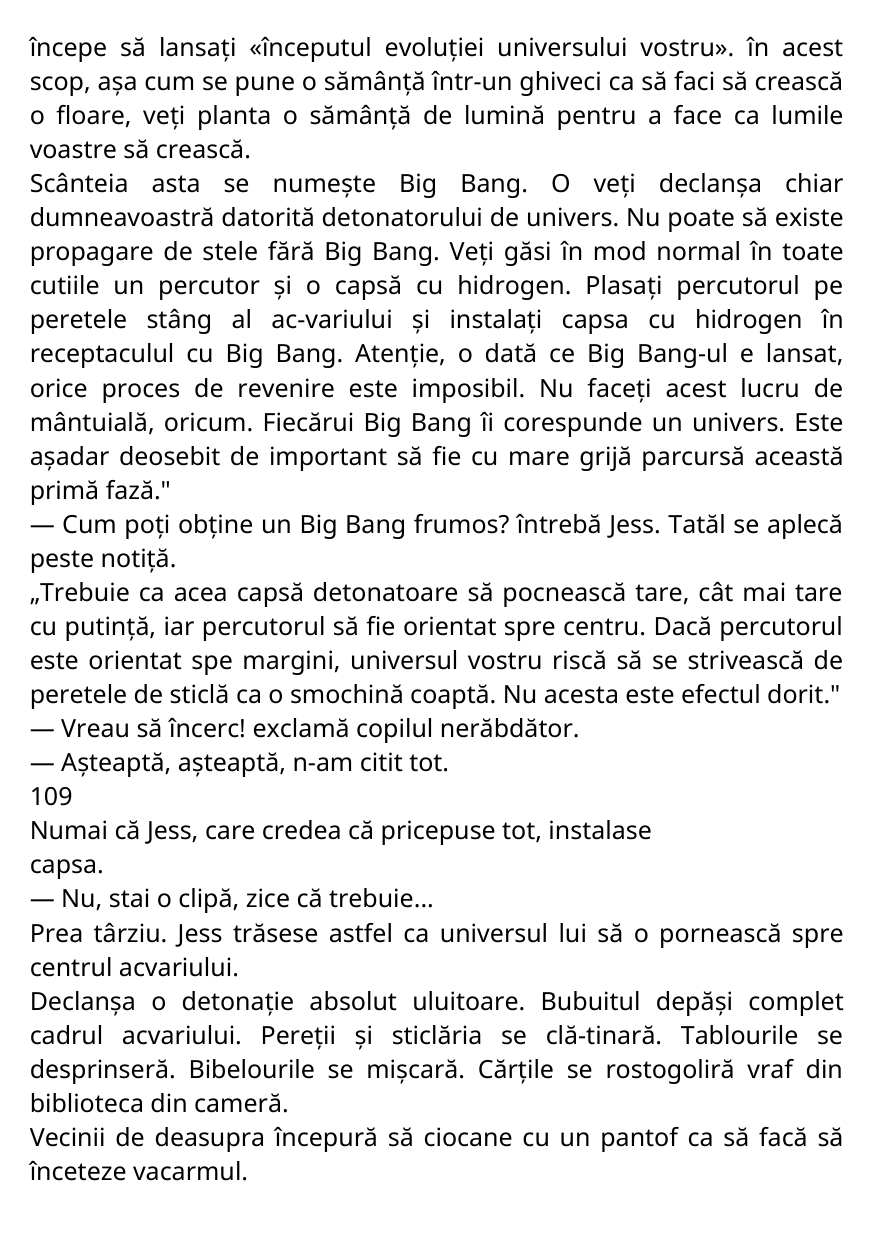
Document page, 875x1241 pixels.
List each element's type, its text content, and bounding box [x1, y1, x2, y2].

text Vecinii de deasupra începură să ciocane cu un pantof ca să facă să înceteze vacarmul. [29, 1119, 844, 1188]
text — Vreau să încerc! exclamă copilul nerăbdător. [29, 711, 844, 745]
text — Aşteaptă, aşteaptă, n-am citit tot. [29, 745, 844, 779]
text Prea târziu. Jess trăsese astfel ca universul lui să o pornească spre centrul acvariului. [29, 915, 844, 983]
text capsa. [29, 847, 844, 881]
text Declanşa o detonaţie absolut uluitoare. Bubuitul depăşi complet cadrul acvariului. Pereţii şi sticlăria se clă-tinară. Tablourile se desprinseră. Bibelourile se mişcară. Cărţile se rostogoliră vraf din biblioteca din cameră. [29, 983, 844, 1119]
text Scânteia asta se numeşte Big Bang. O veţi declanşa chiar dumneavoastră datorită detonatorului de univers. Nu poate să existe propagare de stele fără Big Bang. Veţi găsi în mod normal în toate cutiile un percutor şi o capsă cu hidrogen. Plasaţi percutorul pe peretele stâng al ac-variului şi instalaţi capsa cu hidrogen în receptaculul cu Big Bang. Atenţie, o dată ce Big Bang-ul e lansat, orice proces de revenire este imposibil. Nu faceţi acest lucru de mântuială, oricum. Fiecărui Big Bang îi corespunde un univers. Este aşadar deosebit de important să fie cu mare grijă parcursă această primă fază." [29, 166, 844, 506]
text Numai că Jess, care credea că pricepuse tot, instalase [29, 813, 844, 847]
text — Cum poţi obţine un Big Bang frumos? întrebă Jess. Tatăl se aplecă peste notiţă. [29, 506, 844, 574]
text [29, 29, 844, 166]
text 109 [29, 779, 844, 813]
text „Trebuie ca acea capsă detonatoare să pocnească tare, cât mai tare cu putinţă, iar percutorul să fie orientat spre centru. Dacă percutorul este orientat spe margini, universul vostru riscă să se strivească de peretele de sticlă ca o smochină coaptă. Nu acesta este efectul dorit." [29, 574, 844, 711]
text — Nu, stai o clipă, zice că trebuie... [29, 881, 844, 915]
